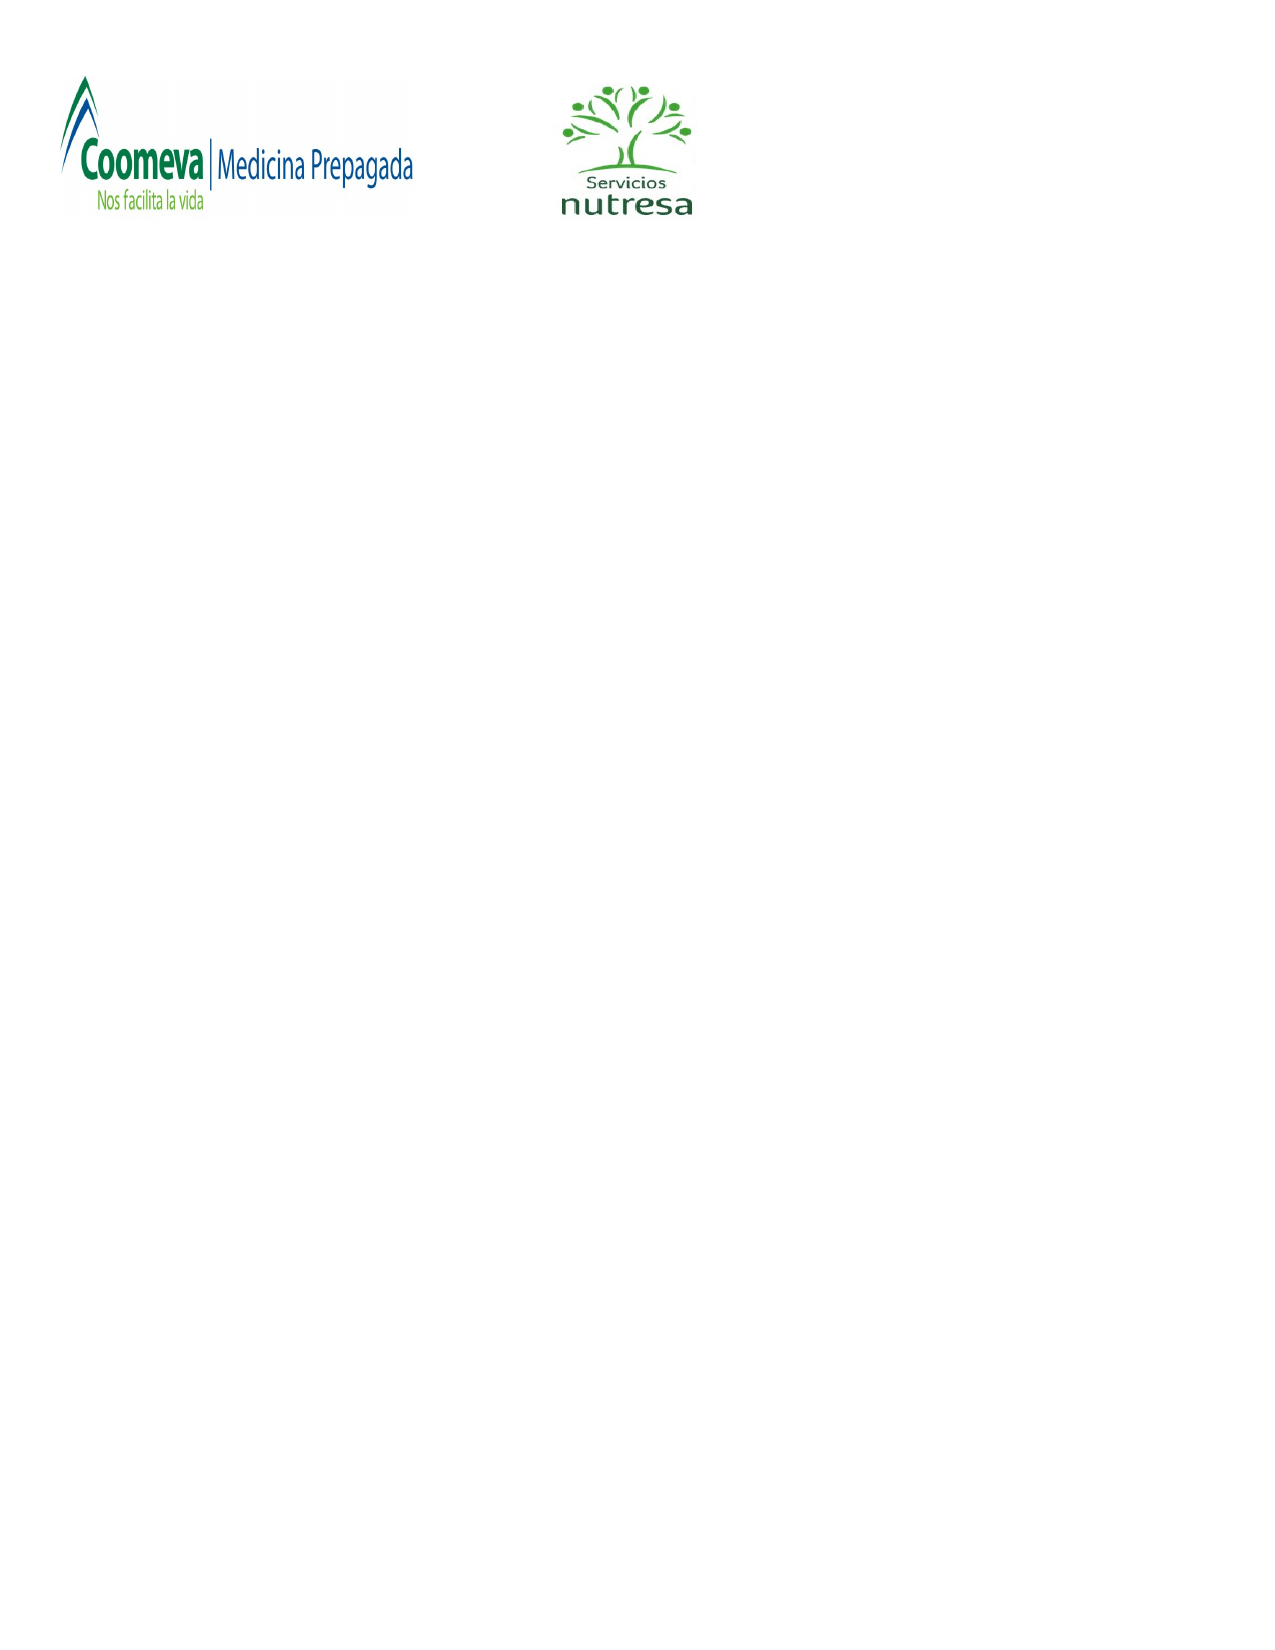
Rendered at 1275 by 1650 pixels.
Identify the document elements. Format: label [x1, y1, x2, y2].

picture [553, 73, 698, 221]
picture [59, 75, 414, 221]
